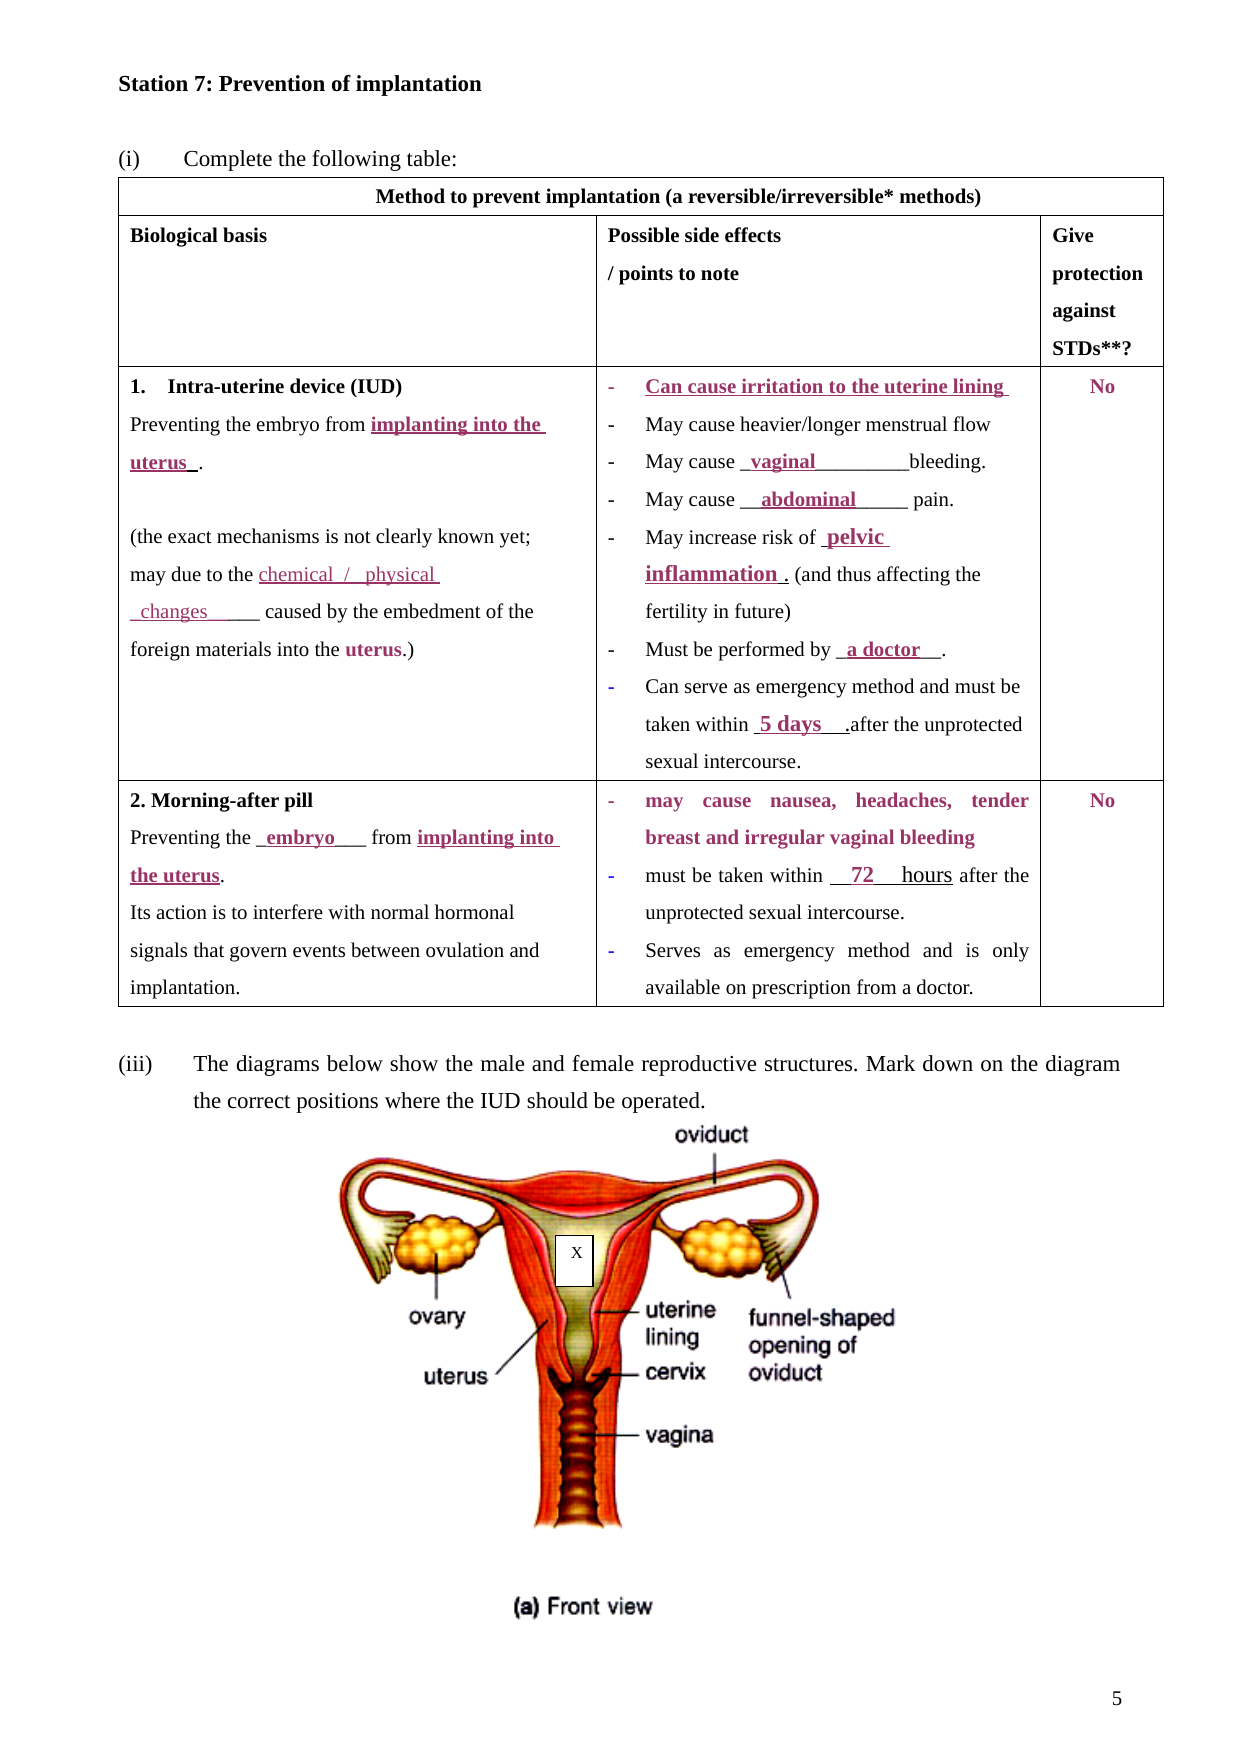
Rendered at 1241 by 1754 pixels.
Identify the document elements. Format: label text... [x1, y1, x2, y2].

table_cell Can cause irritation to the uterine lining May cause heavier/longer menstrual flow May cause _vaginal_________bleeding. May cause __abdominal_____ pain. May increase risk of pelvic inflammation . (and thus affecting the fertility in future) Must be performed by _a doctor__. Can serve as emergency method and must be taken within 5 days .after the unprotected sexual intercourse. [597, 367, 1040, 780]
table_cell may cause nausea, headaches, tender breast and irregular vaginal bleeding must be taken within 72 hours after the unprotected sexual intercourse. Serves as emergency method and is only available on prescription from a doctor. [597, 781, 1040, 1006]
table_cell [572, 216, 596, 366]
table_cell Intra-uterine device (IUD) Preventing the embryo from implanting into the uterus . (the exact mechanisms is not clearly known yet; may due to the chemical / _physical _changes_____ caused by the embedment of the foreign materials into the uterus.) [119, 367, 572, 780]
text (i) Complete the following table: [118, 139, 1122, 177]
table_cell [572, 367, 596, 780]
text Station 7: Prevention of implantation [118, 64, 1122, 102]
list The diagrams below show the male and female reproductive structures. Mark down on the diagram the correct positions where the IUD should be operated. [118, 1044, 1122, 1119]
table_cell Possible side effects / points to note [597, 216, 1040, 366]
table_cell No [1041, 781, 1163, 1006]
table_cell No [1041, 367, 1163, 780]
table_cell Biological basis [119, 216, 572, 366]
table_cell 2. Morning-after pill Preventing the _embryo___ from implanting into the uterus. Its action is to interfere with normal hormonal signals that govern events between ovulation and implantation. [119, 781, 572, 1006]
picture [334, 1119, 907, 1631]
table_header Method to prevent implantation (a reversible/irreversible* methods) [119, 178, 1163, 215]
table_cell Give protection against STDs**? [1041, 216, 1163, 366]
table_cell [572, 781, 596, 1006]
